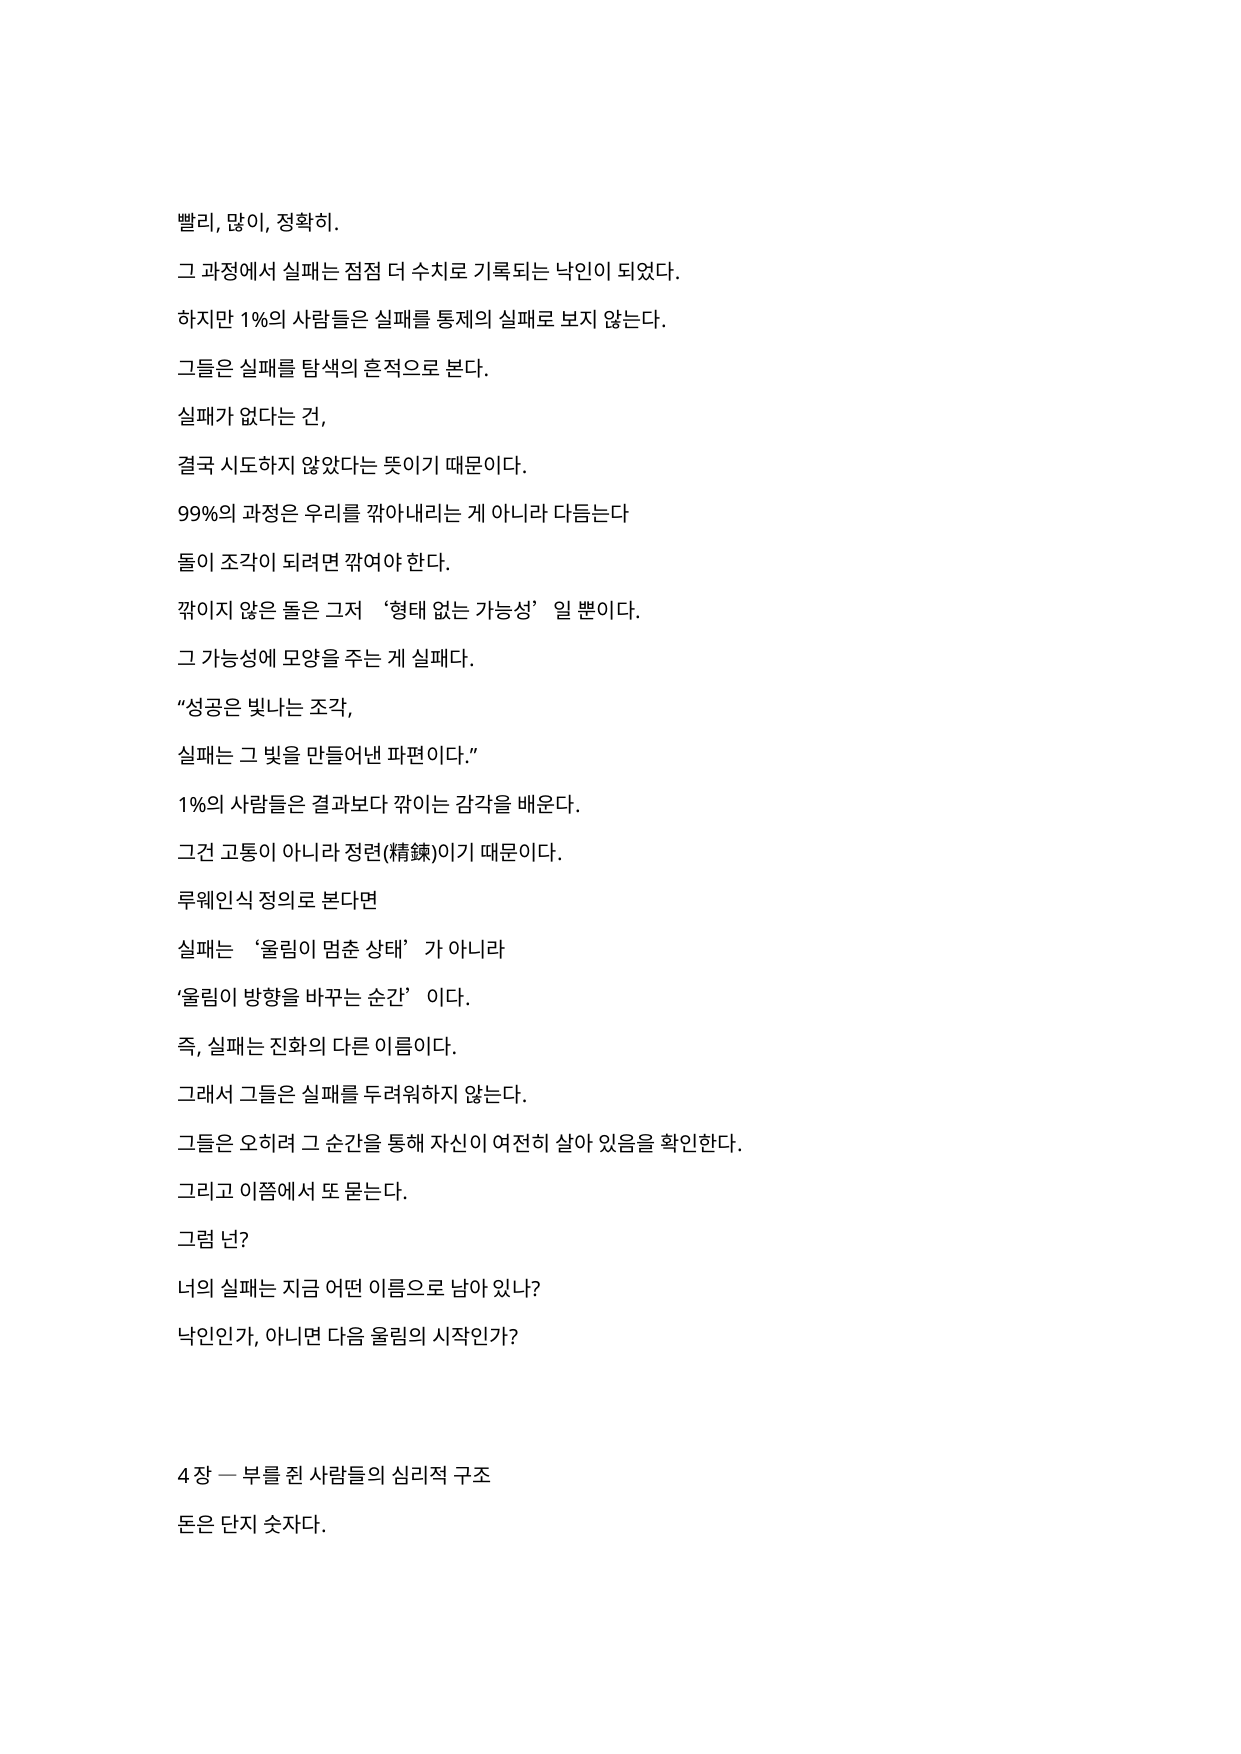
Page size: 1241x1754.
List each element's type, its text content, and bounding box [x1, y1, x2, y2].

text 낙인인가, 아니면 다음 울림의 시작인가? [177, 1321, 1063, 1351]
text 그래서 그들은 실패를 두려워하지 않는다. [177, 1078, 1063, 1109]
text 실패는 ‘울림이 멈춘 상태’가 아니라 [177, 933, 1063, 963]
text 4장 ― 부를 쥔 사람들의 심리적 구조 [177, 1460, 1063, 1490]
text 그들은 오히려 그 순간을 통해 자신이 여전히 살아 있음을 확인한다. [177, 1127, 1063, 1157]
text 깎이지 않은 돌은 그저 ‘형태 없는 가능성’일 뿐이다. [177, 594, 1063, 624]
text 돌이 조각이 되려면 깎여야 한다. [177, 546, 1063, 576]
text 실패가 없다는 건, [177, 400, 1063, 431]
text 99%의 과정은 우리를 깎아내리는 게 아니라 다듬는다 [177, 497, 1063, 528]
text 실패는 그 빛을 만들어낸 파편이다.” [177, 739, 1063, 770]
text 루웨인식 정의로 본다면 [177, 885, 1063, 915]
text “성공은 빛나는 조각, [177, 691, 1063, 721]
text 너의 실패는 지금 어떤 이름으로 남아 있나? [177, 1272, 1063, 1302]
text 그들은 실패를 탐색의 흔적으로 본다. [177, 352, 1063, 382]
text 하지만 1%의 사람들은 실패를 통제의 실패로 보지 않는다. [177, 303, 1063, 334]
text 즉, 실패는 진화의 다른 이름이다. [177, 1030, 1063, 1060]
text 그 가능성에 모양을 주는 게 실패다. [177, 643, 1063, 673]
text 그건 고통이 아니라 정련(精鍊)이기 때문이다. [177, 836, 1063, 867]
text 빨리, 많이, 정확히. [177, 207, 1063, 237]
text 돈은 단지 숫자다. [177, 1508, 1063, 1538]
text 그리고 이쯤에서 또 묻는다. [177, 1175, 1063, 1206]
text 그 과정에서 실패는 점점 더 수치로 기록되는 낙인이 되었다. [177, 255, 1063, 285]
text 결국 시도하지 않았다는 뜻이기 때문이다. [177, 449, 1063, 479]
text 1%의 사람들은 결과보다 깎이는 감각을 배운다. [177, 788, 1063, 818]
text ‘울림이 방향을 바꾸는 순간’이다. [177, 981, 1063, 1012]
text 그럼 넌? [177, 1224, 1063, 1254]
